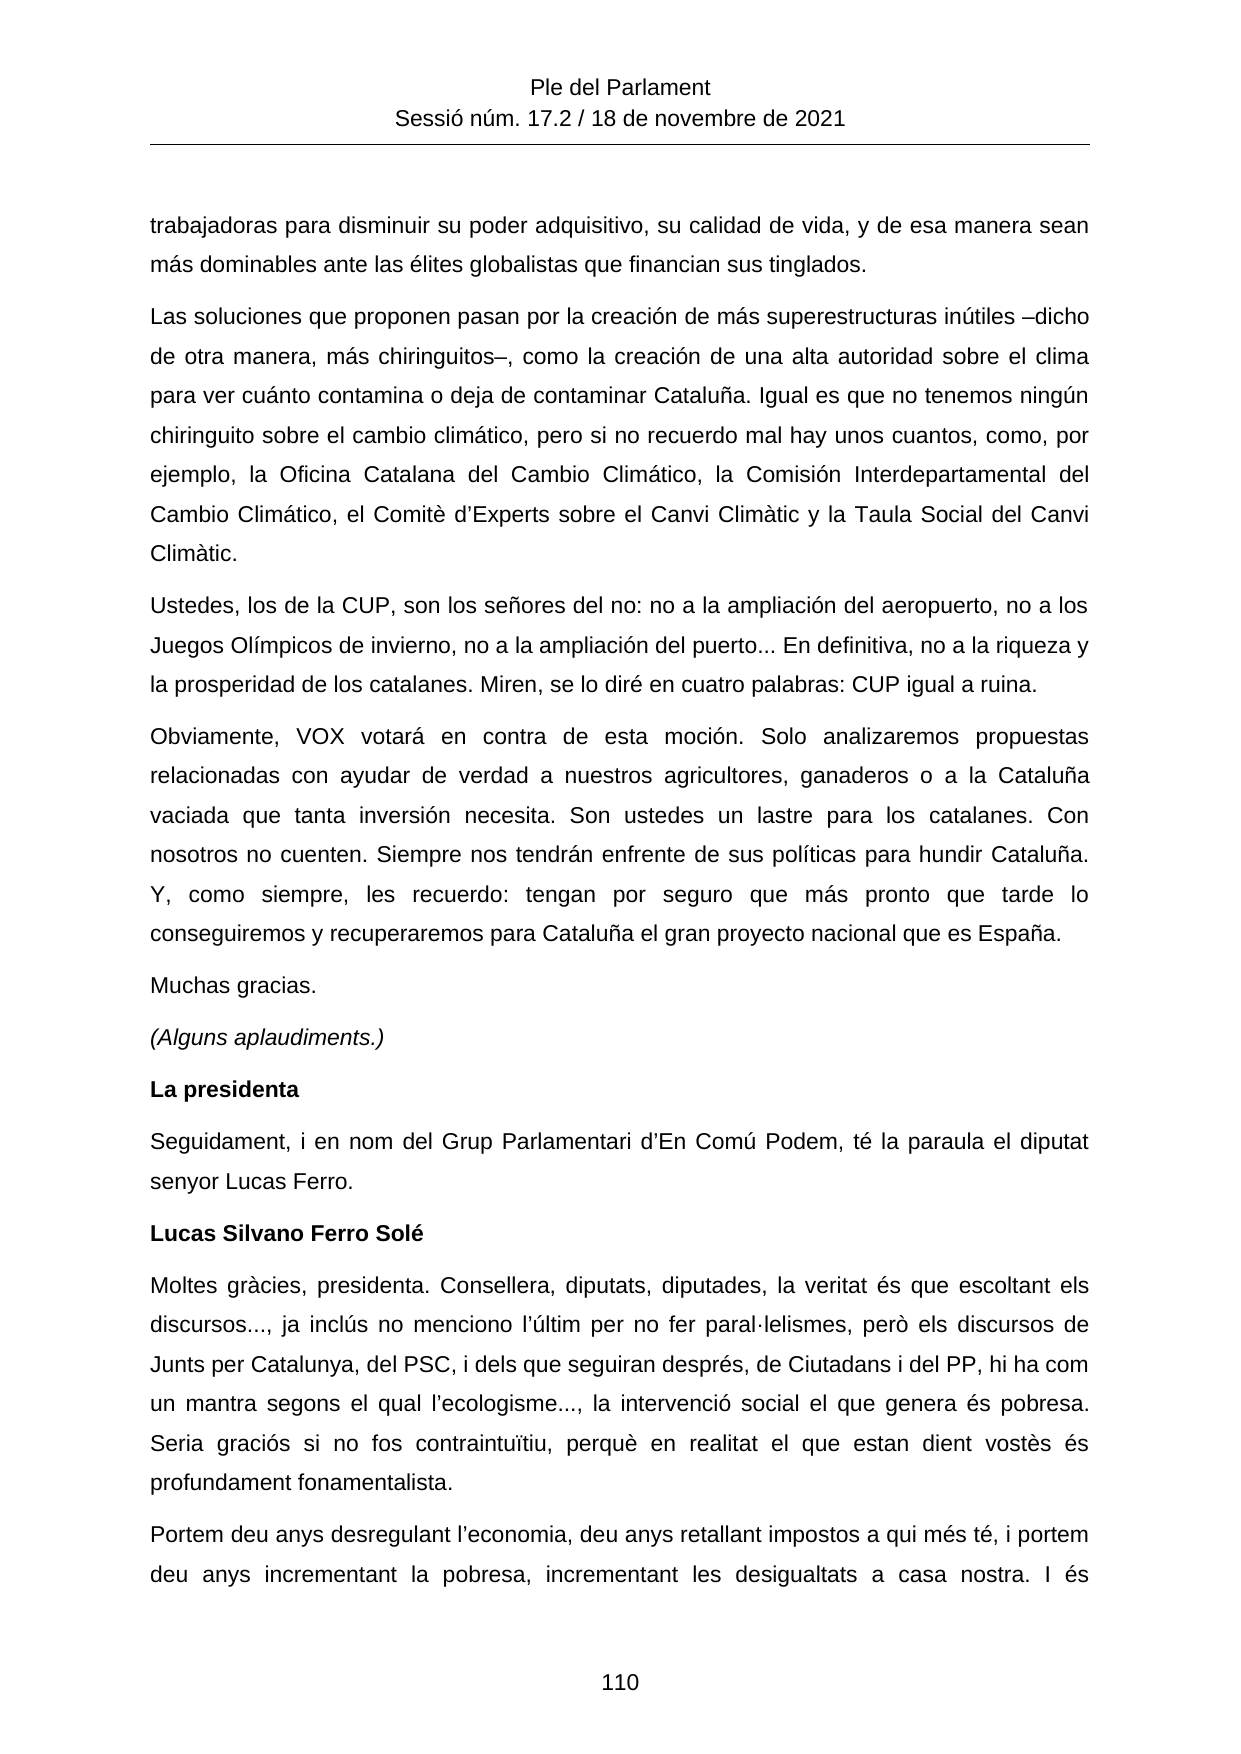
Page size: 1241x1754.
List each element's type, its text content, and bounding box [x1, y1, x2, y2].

text Moltes gràcies, presidenta. Consellera, diputats, diputades, la veritat és que escoltant els discursos..., ja inclús no menciono l’últim per no fer paral·lelismes, però els discursos de Junts per Catalunya, del PSC, i dels que seguiran després, de Ciutadans i del PP, hi ha com un mantra segons el qual l’ecologisme..., la intervenció social el que genera és pobresa. Seria graciós si no fos contraintuïtiu, perquè en realitat el que estan dient vostès és profundament fonamentalista. [150, 1272, 1090, 1496]
text (Alguns aplaudiments.) [150, 1024, 1090, 1051]
text Lucas Silvano Ferro Solé [150, 1220, 1090, 1246]
text Seguidament, i en nom del Grup Parlamentari d’En Comú Podem, té la paraula el diputat senyor Lucas Ferro. [150, 1128, 1090, 1194]
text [150, 1521, 1090, 1587]
text Ustedes, los de la CUP, son los señores del no: no a la ampliación del aeropuerto, no a los Juegos Olímpicos de invierno, no a la ampliación del puerto... En definitiva, no a la riqueza y la prosperidad de los catalanes. Miren, se lo diré en cuatro palabras: CUP igual a ruina. [150, 592, 1090, 697]
text La presidenta [150, 1076, 1090, 1103]
text Muchas gracias. [150, 972, 1090, 999]
text Obviamente, VOX votará en contra de esta moción. Solo analizaremos propuestas relacionadas con ayudar de verdad a nuestros agricultores, ganaderos o a la Cataluña vaciada que tanta inversión necesita. Son ustedes un lastre para los catalanes. Con nosotros no cuenten. Siempre nos tendrán enfrente de sus políticas para hundir Cataluña. Y, como siempre, les recuerdo: tengan por seguro que más pronto que tarde lo conseguiremos y recuperaremos para Cataluña el gran proyecto nacional que es España. [150, 723, 1090, 947]
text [150, 212, 1090, 278]
text Las soluciones que proponen pasan por la creación de más superestructuras inútiles –dicho de otra manera, más chiringuitos–, como la creación de una alta autoridad sobre el clima para ver cuánto contamina o deja de contaminar Cataluña. Igual es que no tenemos ningún chiringuito sobre el cambio climático, pero si no recuerdo mal hay unos cuantos, como, por ejemplo, la Oficina Catalana del Cambio Climático, la Comisión Interdepartamental del Cambio Climático, el Comitè d’Experts sobre el Canvi Climàtic y la Taula Social del Canvi Climàtic. [150, 303, 1090, 566]
